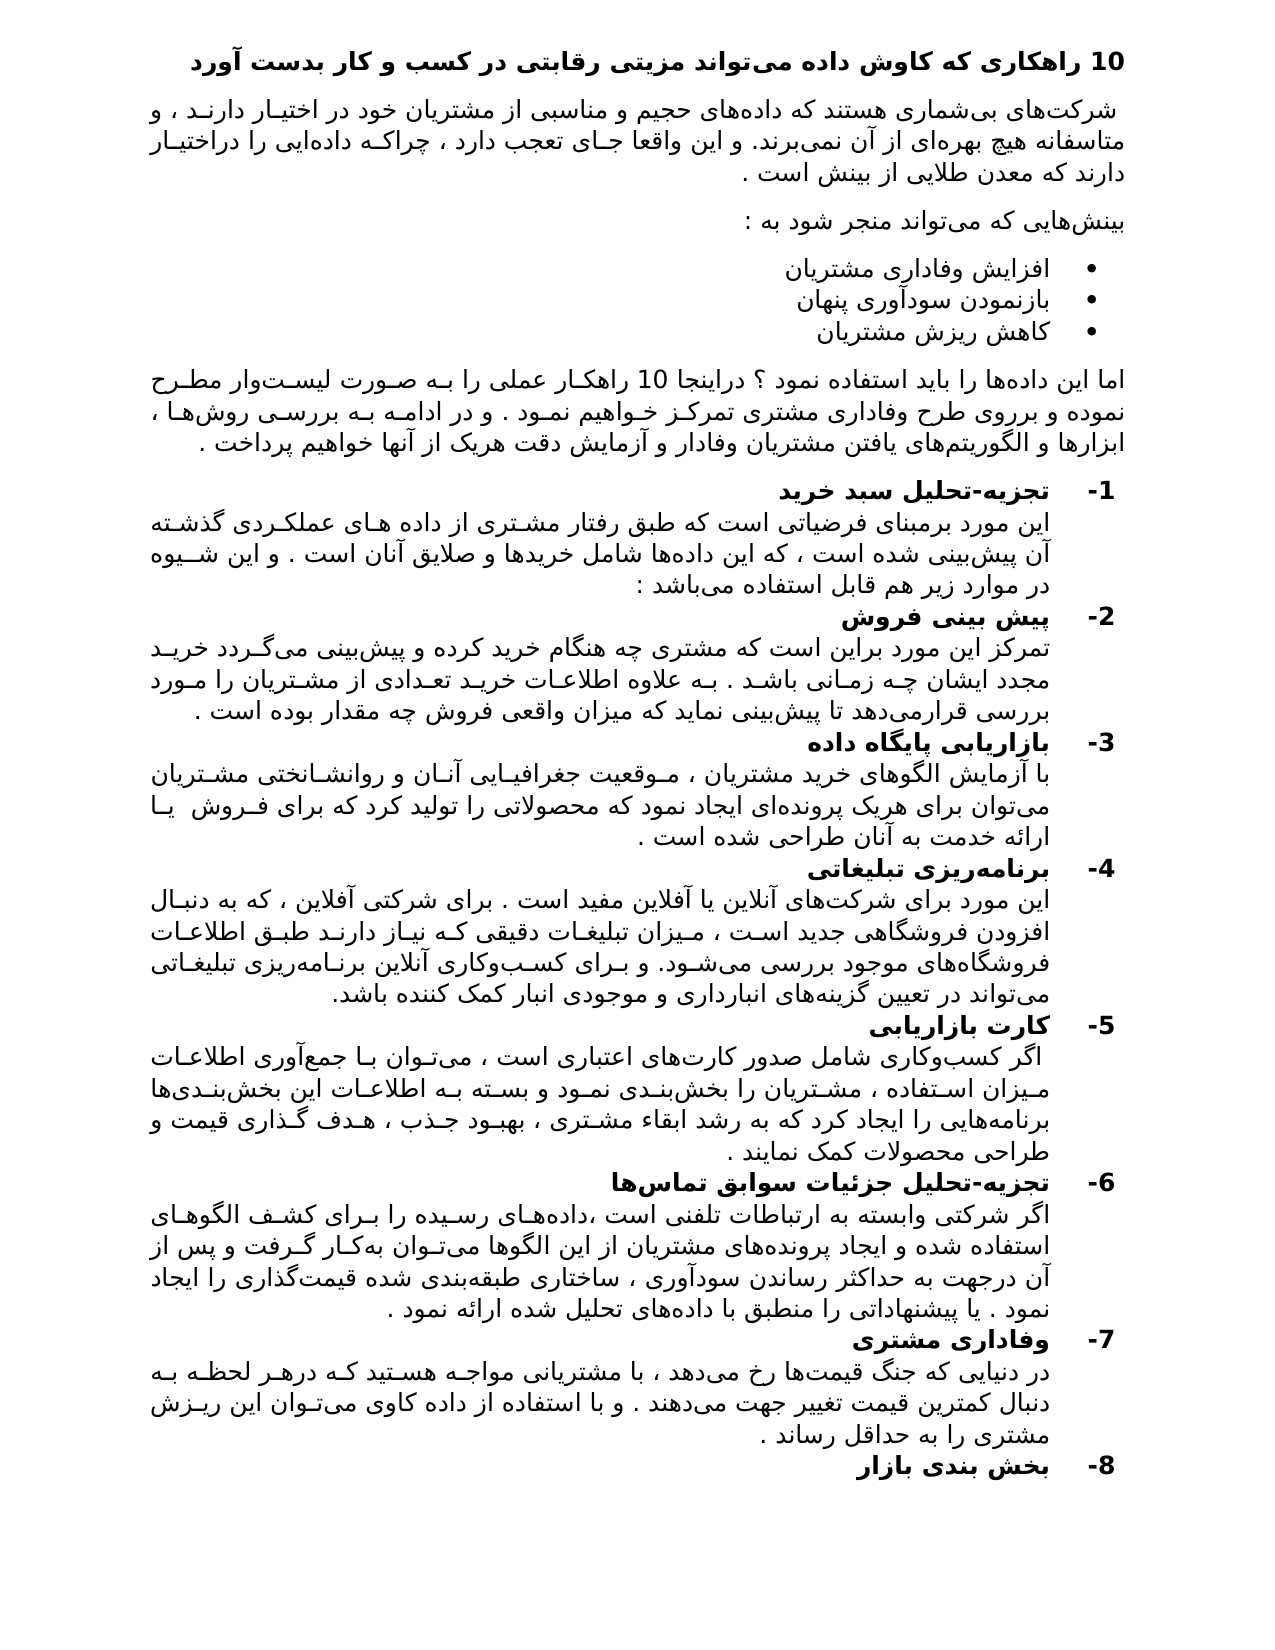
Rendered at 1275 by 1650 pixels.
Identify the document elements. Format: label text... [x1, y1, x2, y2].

list بازاریابی پایگاه داده [150, 728, 1087, 757]
list با آزمایش الگوهای خرید مشتریان ، موقعیت جغرافیایی آنان و روانشانختی مشتریان می‌توان برای هریک پرونده‌ای ایجاد نمود که محصولاتی را تولید کرد که برای فروش یا ارائه خدمت به آنان طراحی شده است . [150, 759, 1050, 851]
list اگر کسب‌وکاری شامل صدور کارت‌های اعتباری است ، می‌توان با جمع‌آوری اطلاعات میزان استفاده ، مشتریان را بخش‌بندی نمود و بسته به اطلاعات این بخش‌بندی‌ها برنامه‌هایی را ایجاد کرد که به رشد ابقاء مشتری ، بهبود جذب ، هدف گذاری قیمت و طراحی محصولات کمک نمایند . [150, 1042, 1050, 1166]
list تجزیه-تحلیل سبد خرید [150, 476, 1087, 505]
list افزایش وفاداری مشتریان [150, 254, 1087, 283]
text اما این داده‌ها را باید استفاده نمود ؟ دراینجا 10 راهکار عملی را به صورت لیست‌وار مطرح نموده و بر‌روی طرح وفاداری مشتری تمرکز خواهیم نمود . و در ادامه به بررسی روش‌ها ، ابزارها و الگوریتم‌های یافتن مشتریان وفادار و آزمایش دقت هریک از آنها خواهیم پرداخت . [150, 365, 1125, 457]
text بینش‌هایی که می‌تواند منجر شود به : [150, 206, 1125, 235]
list در دنیایی که جنگ قیمت‌ها رخ می‌دهد ، با مشتریانی مواجه هستید که درهر لحظه به دنبال کمترین قیمت تغییر جهت می‌دهند . و با استفاده از داده کاوی می‌توان این ریزش مشتری را به حداقل رساند . [150, 1357, 1050, 1449]
list این مورد برای شرکت‌های آنلاین یا آفلاین مفید است . برای شرکتی آفلاین ، که به دنبال افزودن فروشگاهی جدید است ، میزان تبلیغات دقیقی که نیاز دارند طبق اطلاعات فروشگاه‌های موجود بررسی می‌شود. و برای کسب‌وکاری آنلاین برنامه‌ریزی تبلیغاتی می‌تواند در تعیین گزینه‌های انبارداری و موجودی انبار کمک کننده باشد. [150, 885, 1050, 1009]
list کاهش ریزش مشتریان [150, 317, 1087, 346]
text شرکت‌های بی‌شماری هستند که داده‌های حجیم و مناسبی از مشتریان خود در اختیار دارند ، و متاسفانه هیچ بهره‌ای از آن نمی‌برند. و این واقعا جای تعجب دارد ، چراکه داده‌ایی را دراختیار دارند که معدن طلایی از بینش است . [150, 95, 1125, 187]
text 10 راهکاری که کاوش داده می‌تواند مزیتی رقابتی در کسب و کار بدست آورد [150, 47, 1125, 76]
list برنامه‌ریزی تبلیغاتی [150, 854, 1087, 883]
list اگر شرکتی وابسته به ارتباطات تلفنی است ،داده‌های رسیده را برای کشف الگوهای استفاده شده و ایجاد پرونده‌های مشتریان از این الگوها می‌توان به‌کار گرفت و پس از آن درجهت به حداکثر رساندن سود‌آوری ، ساختاری طبقه‌بندی شده‌ قیمت‌گذاری را ایجاد نمود . یا پیشنهاداتی را منطبق با داده‌های تحلیل شده ارائه نمود . [150, 1200, 1050, 1323]
list کارت بازاریابی [150, 1011, 1087, 1040]
list بخش بندی بازار [150, 1451, 1087, 1481]
list وفاداری مشتری [150, 1326, 1087, 1355]
list پیش بینی فروش [150, 602, 1087, 631]
list بازنمودن سودآوری پنهان [150, 286, 1087, 315]
list تمرکز این مورد براین است که مشتری چه هنگام خرید کرده و پیش‌بینی می‌گردد خرید مجدد ایشان چه زمانی باشد . به علاوه اطلاعات خرید تعدادی از مشتریان را مورد بررسی قرارمی‌دهد تا پیش‌بینی نماید که میزان واقعی فروش چه مقدار بوده است . [150, 633, 1050, 726]
list تجزیه-تحلیل جزئیات سوابق تماس‌ها [150, 1168, 1087, 1197]
list این مورد برمبنای فرضیاتی است که طبق رفتار مشتری از داده های عملکردی گذشته آن پیش‌بینی شده است ، که این داده‌ها شامل خریدها و صلایق آنان است . و این شیوه در موارد زیر هم قابل استفاده می‌باشد : [150, 508, 1050, 600]
